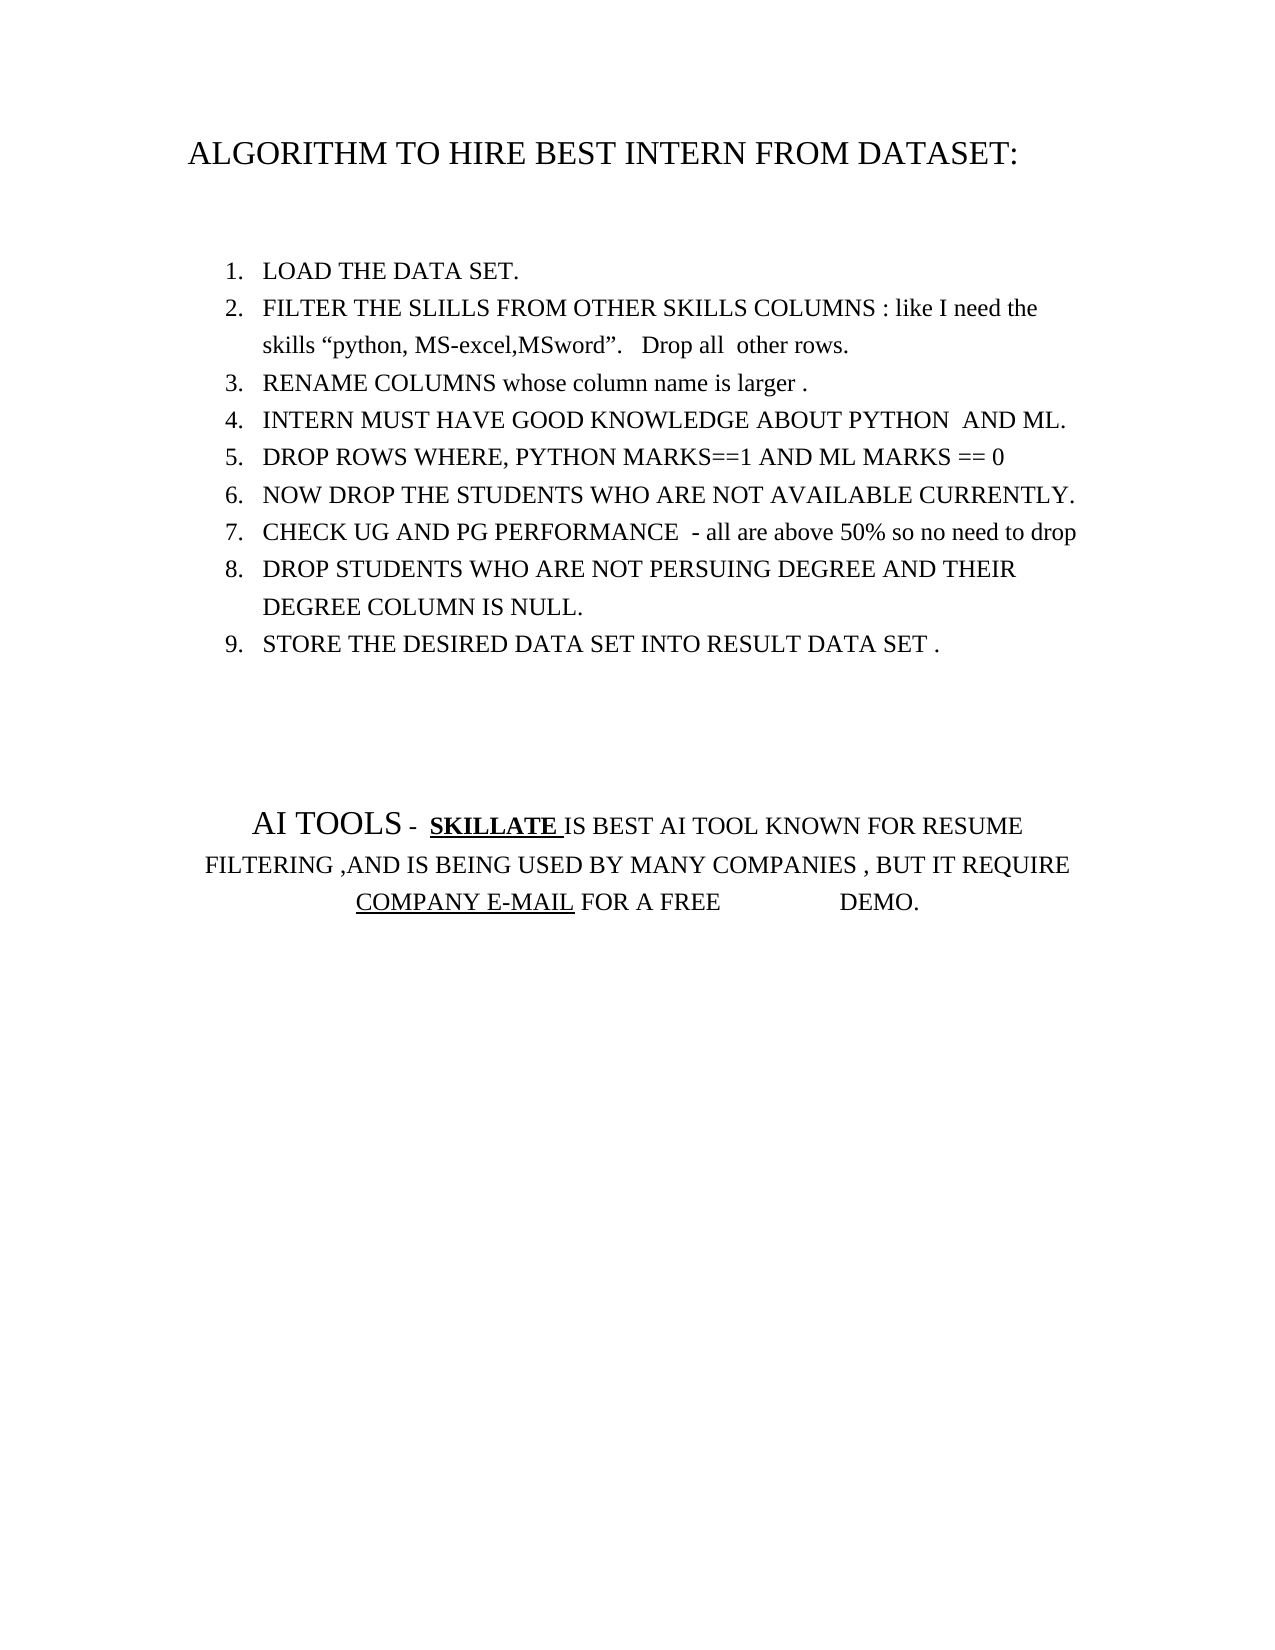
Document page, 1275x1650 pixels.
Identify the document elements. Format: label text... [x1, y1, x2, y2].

text ALGORITHM TO HIRE BEST INTERN FROM DATASET: [187, 133, 1087, 172]
list LOAD THE DATA SET. [225, 256, 1087, 285]
list STORE THE DESIRED DATA SET INTO RESULT DATA SET . [225, 629, 1087, 658]
list NOW DROP THE STUDENTS WHO ARE NOT AVAILABLE CURRENTLY. [225, 480, 1087, 508]
list DROP ROWS WHERE, PYTHON MARKS==1 AND ML MARKS == 0 [225, 442, 1087, 471]
list DROP STUDENTS WHO ARE NOT PERSUING DEGREE AND THEIR DEGREE COLUMN IS NULL. [225, 554, 1087, 620]
list FILTER THE SLILLS FROM OTHER SKILLS COLUMNS : like I need the skills “python, MS-excel,MSword”. Drop all other rows. [225, 293, 1087, 359]
list RENAME COLUMNS whose column name is larger . [225, 368, 1087, 397]
list CHECK UG AND PG PERFORMANCE - all are above 50% so no need to drop [225, 517, 1087, 546]
list INTERN MUST HAVE GOOD KNOWLEDGE ABOUT PYTHON AND ML. [225, 405, 1087, 434]
text AI TOOLS - SKILLATE IS BEST AI TOOL KNOWN FOR RESUME FILTERING ,AND IS BEING USED BY MANY COMPANIES , BUT IT REQUIRE COMPANY E-MAIL FOR A FREE DEMO. [187, 803, 1087, 916]
